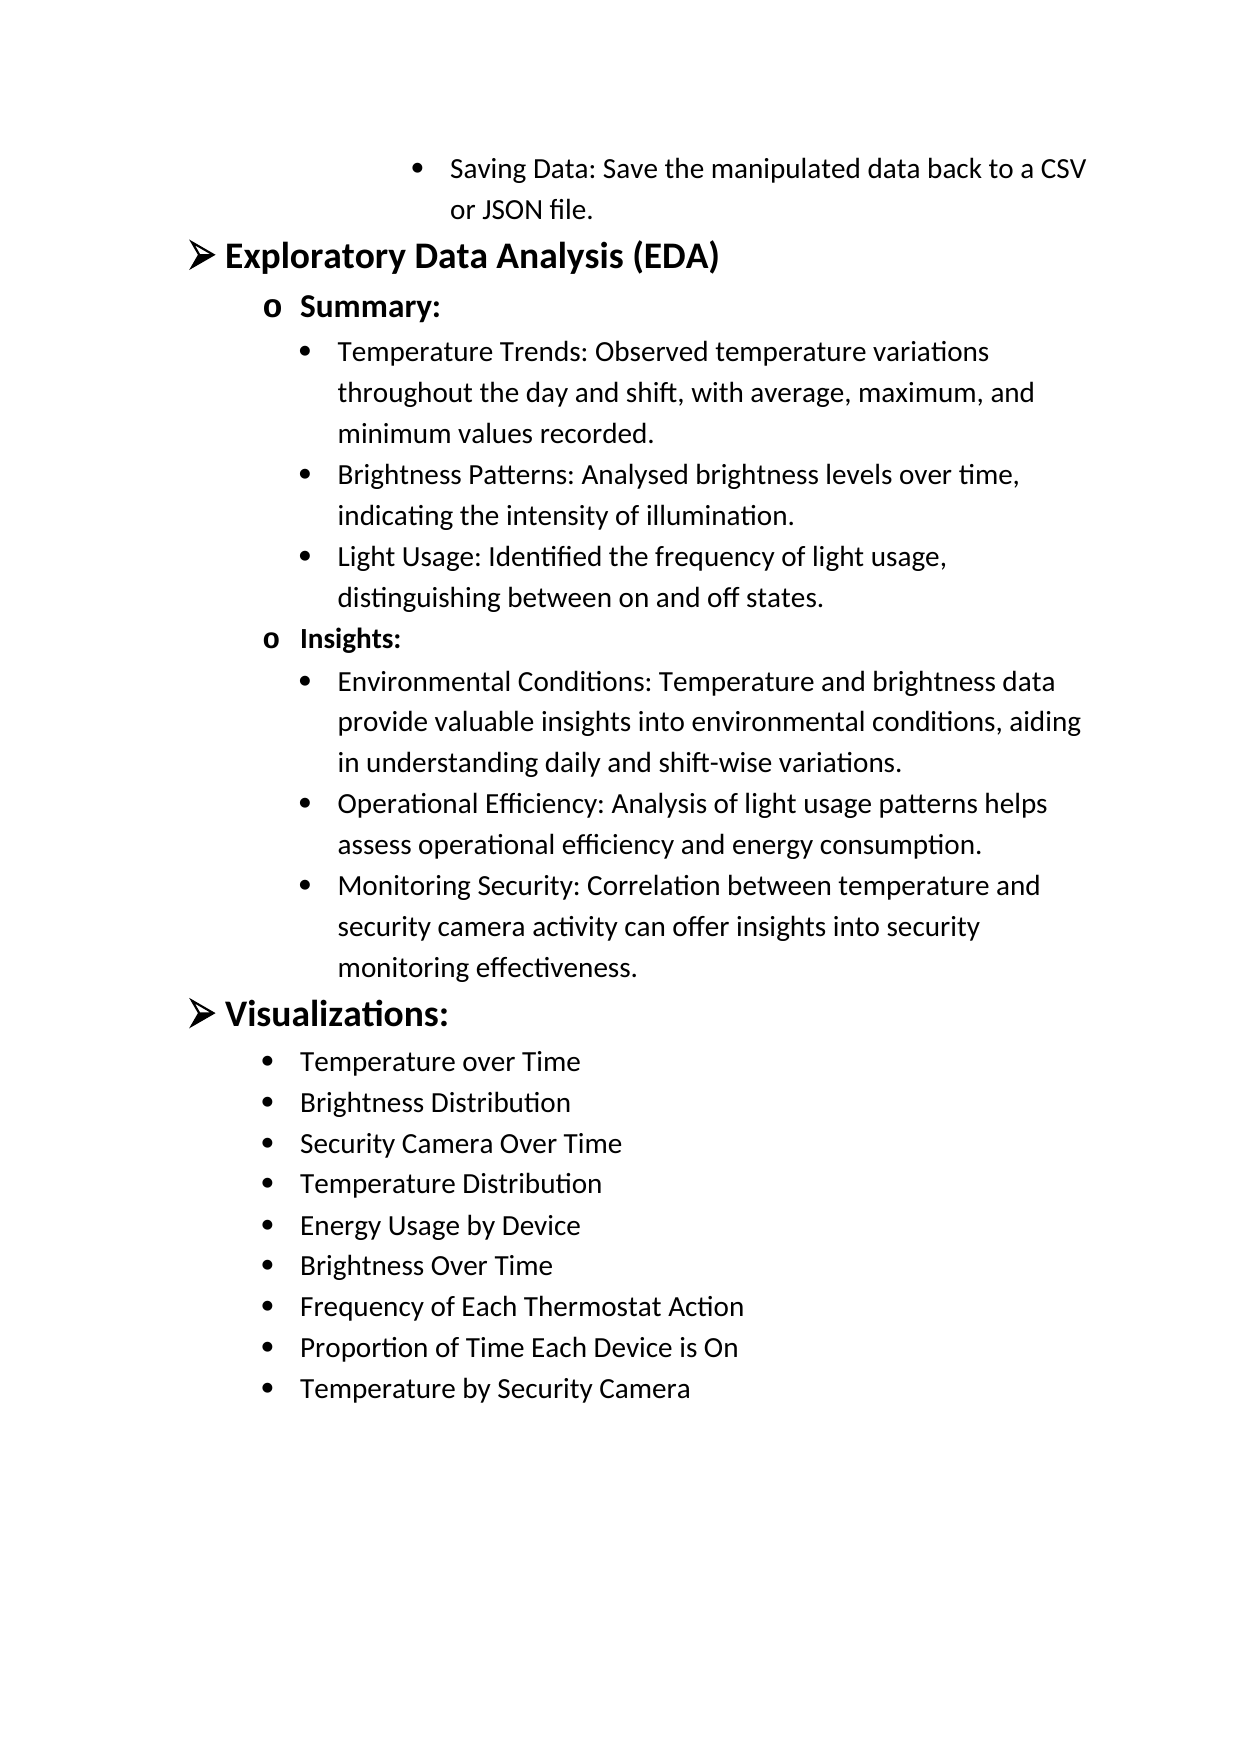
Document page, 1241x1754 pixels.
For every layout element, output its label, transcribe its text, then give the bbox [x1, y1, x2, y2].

list Brightness Patterns: Analysed brightness levels over time, indicating the intensity of illumination. [300, 456, 1090, 533]
list Security Camera Over Time [262, 1125, 1090, 1160]
list Proportion of Time Each Device is On [262, 1329, 1090, 1365]
list Energy Usage by Device [262, 1207, 1090, 1242]
list Brightness Distribution [262, 1084, 1090, 1119]
list Frequency of Each Thermostat Action [262, 1288, 1090, 1324]
list Summary: [262, 284, 1090, 327]
list Visualizations: [187, 990, 1090, 1036]
list Monitoring Security: Correlation between temperature and security camera activity can offer insights into security monitoring effectiveness. [300, 867, 1090, 985]
list Insights: [262, 620, 1090, 657]
list Temperature over Time [262, 1043, 1090, 1078]
list Environmental Conditions: Temperature and brightness data provide valuable insights into environmental conditions, aiding in understanding daily and shift-wise variations. [300, 663, 1090, 780]
list Light Usage: Identified the frequency of light usage, distinguishing between on and off states. [300, 538, 1090, 615]
list Saving Data: Save the manipulated data back to a CSV or JSON file. [412, 150, 1090, 227]
list Temperature by Security Camera [262, 1370, 1090, 1406]
list Temperature Trends: Observed temperature variations throughout the day and shift, with average, maximum, and minimum values recorded. [300, 333, 1090, 451]
list Temperature Distribution [262, 1166, 1090, 1201]
list Exploratory Data Analysis (EDA) [187, 232, 1090, 278]
list Brightness Over Time [262, 1247, 1090, 1283]
list Operational Efficiency: Analysis of light usage patterns helps assess operational efficiency and energy consumption. [300, 785, 1090, 862]
